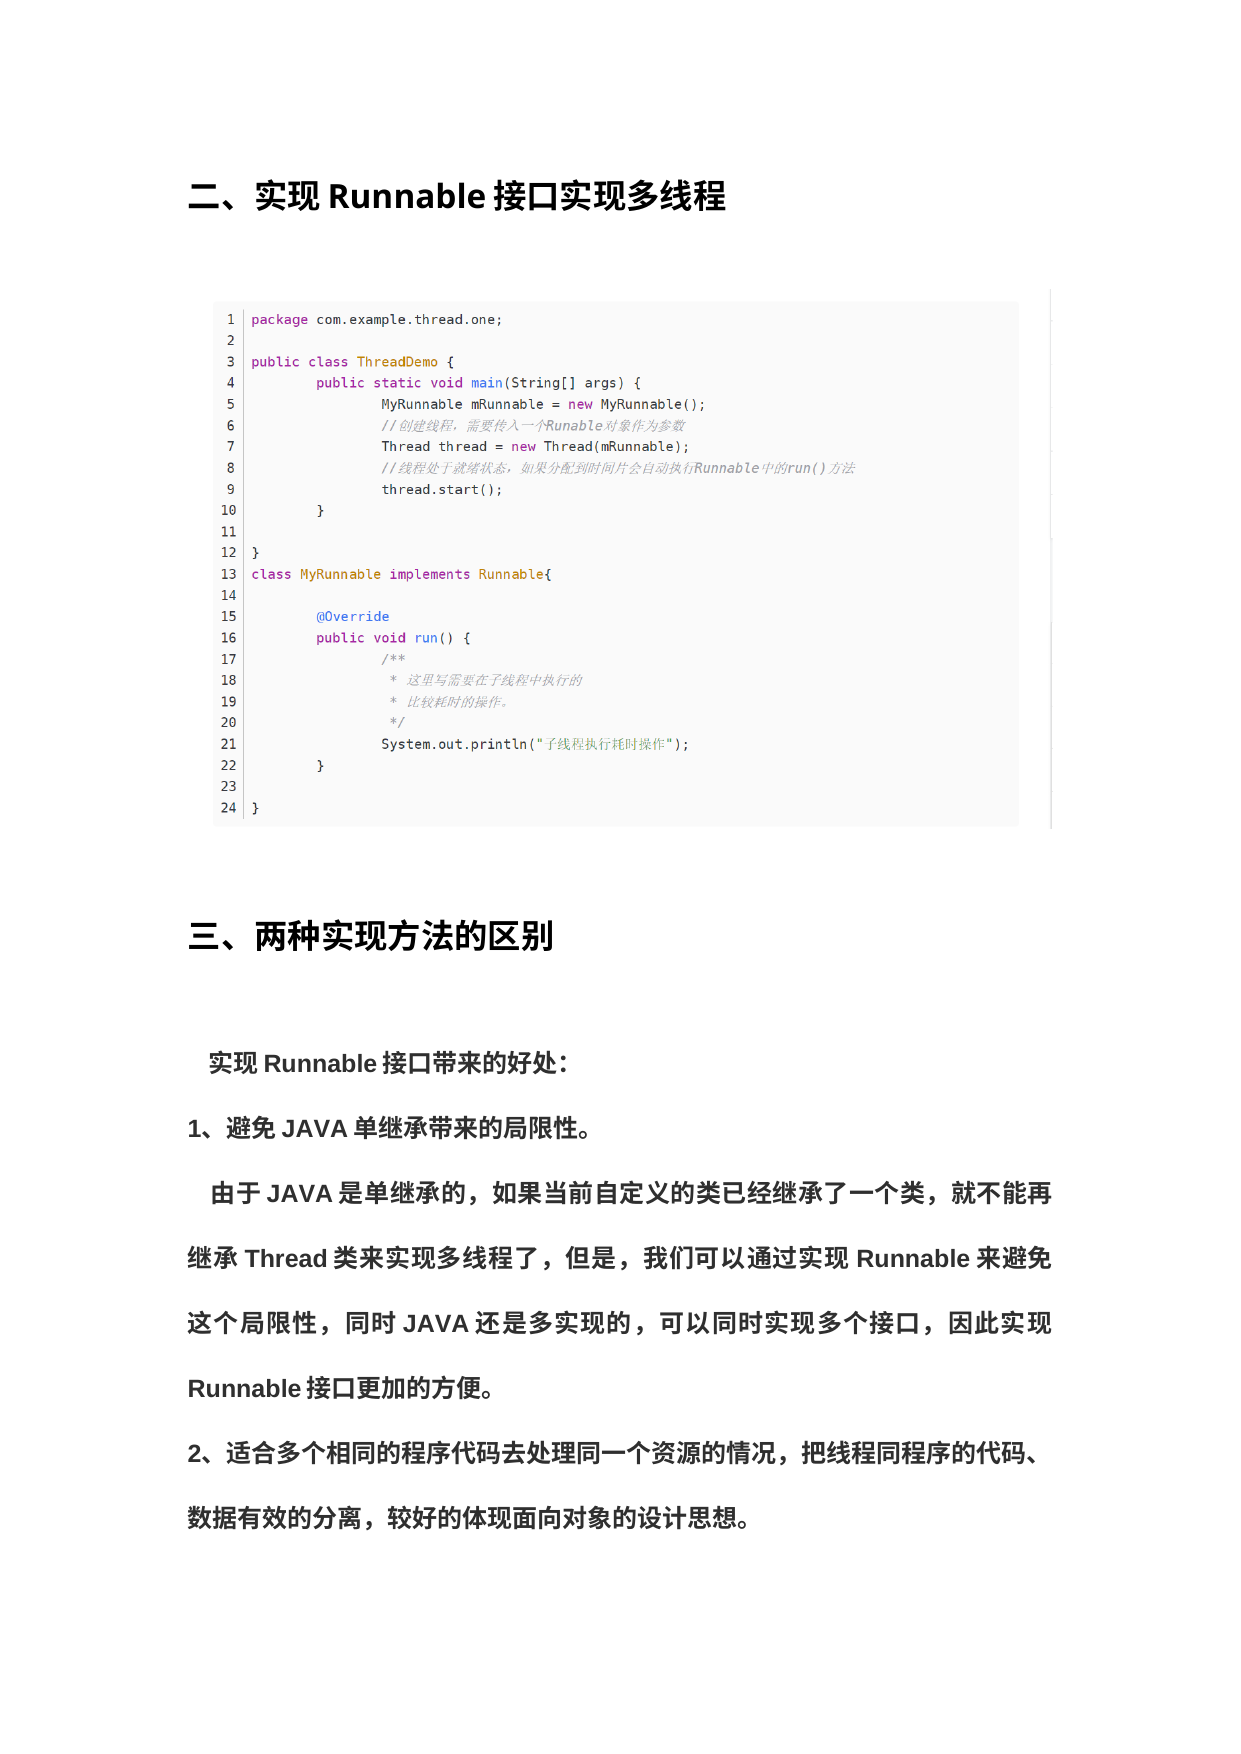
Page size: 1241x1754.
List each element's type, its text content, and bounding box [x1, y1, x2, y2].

text 实现Runnable接口带来的好处： [187, 1029, 1053, 1094]
subtitle 三、两种实现方法的区别 [187, 901, 1053, 966]
text 1、避免JAVA单继承带来的局限性。 [187, 1094, 1053, 1159]
subtitle 二、实现Runnable接口实现多线程 [187, 162, 1053, 227]
text 由于JAVA是单继承的，如果当前自定义的类已经继承了一个类，就不能再继承Thread类来实现多线程了，但是，我们可以通过实现Runnable来避免这个局限性，同时JAVA还是多实现的，可以同时实现多个接口，因此实现Runnable接口更加的方便。 [187, 1159, 1053, 1419]
picture [187, 289, 1053, 829]
text 2、适合多个相同的程序代码去处理同一个资源的情况，把线程同程序的代码、数据有效的分离，较好的体现面向对象的设计思想。 [187, 1419, 1053, 1549]
